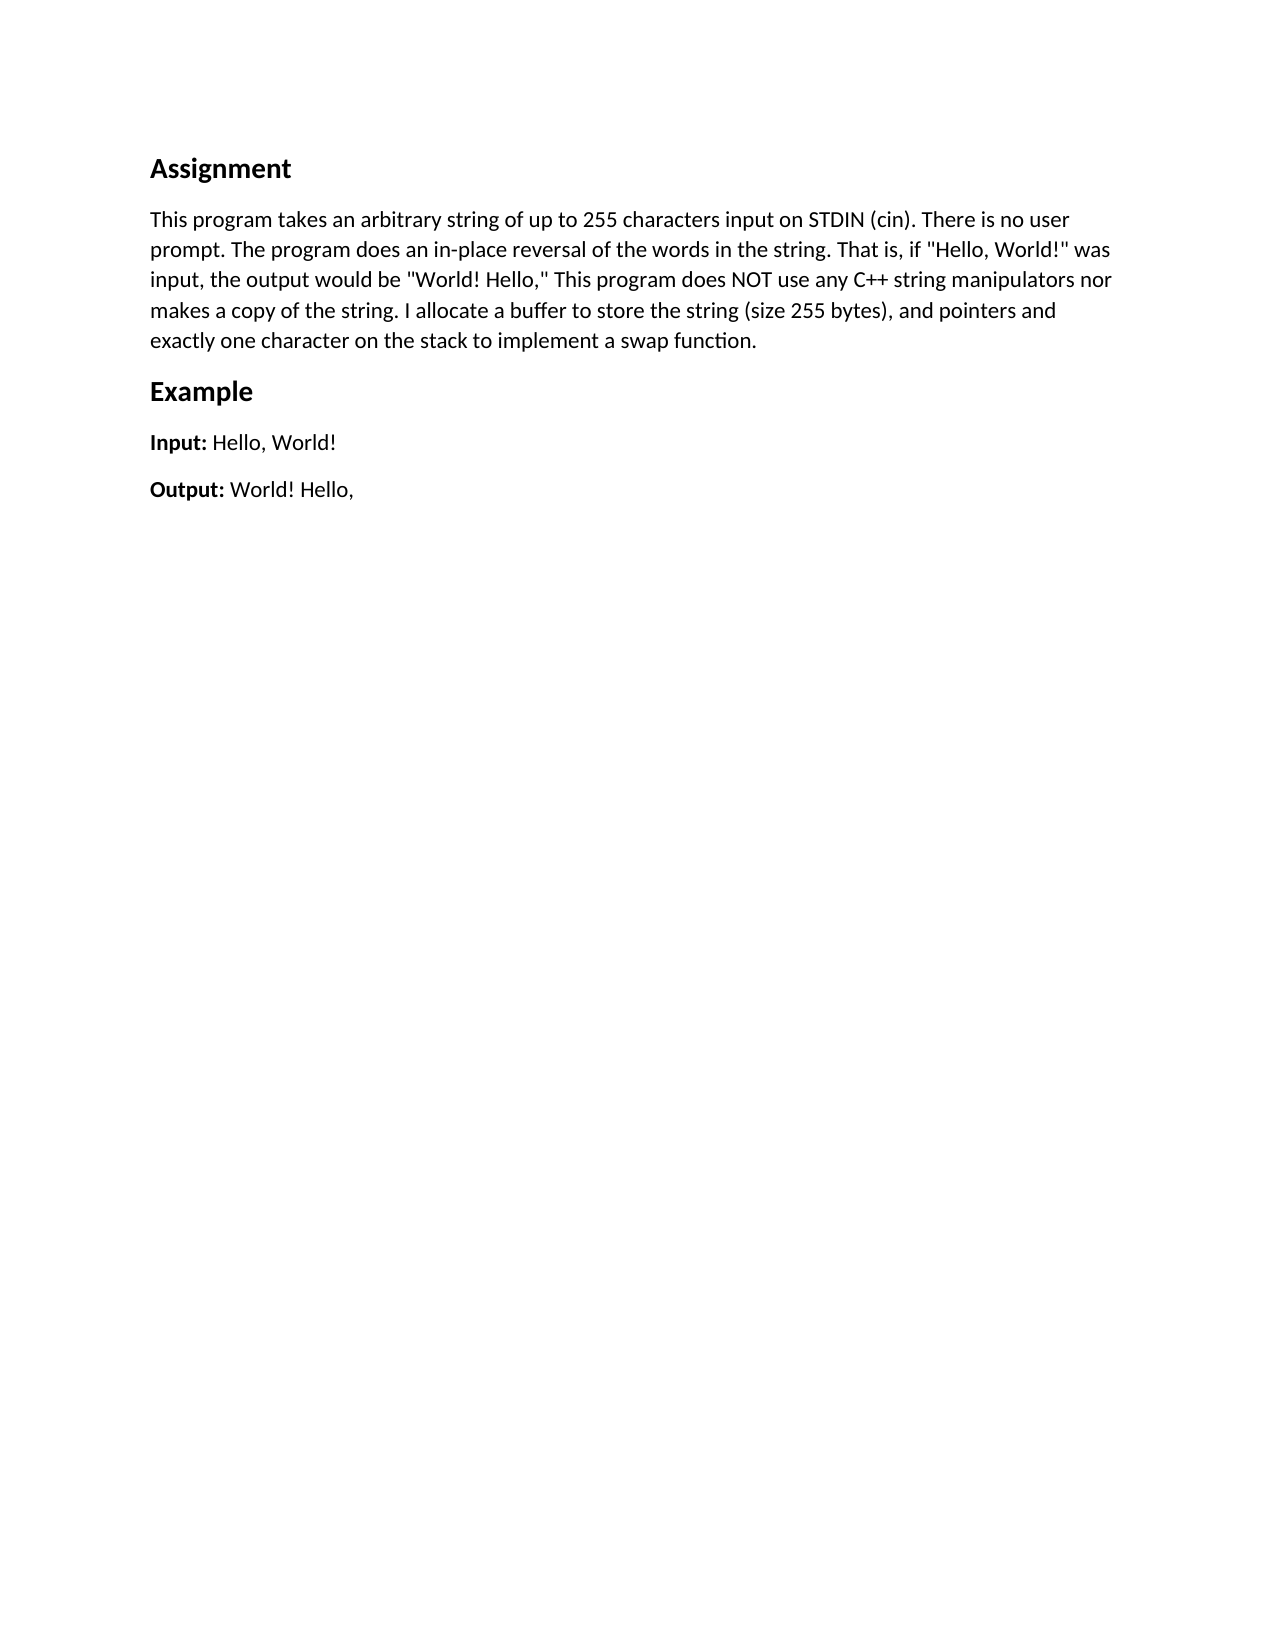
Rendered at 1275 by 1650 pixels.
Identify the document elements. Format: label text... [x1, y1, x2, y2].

text Output: World! Hello, [150, 475, 1125, 503]
text Example [150, 373, 1125, 408]
text Input: Hello, World! [150, 428, 1125, 456]
text This program takes an arbitrary string of up to 255 characters input on STDIN (cin). There is no user prompt. The program does an in-place reversal of the words in the string. That is, if "Hello, World!" was input, the output would be "World! Hello," This program does NOT use any C++ string manipulators nor makes a copy of the string. I allocate a buffer to store the string (size 255 bytes), and pointers and exactly one character on the stack to implement a swap function. [150, 205, 1125, 354]
text Assignment [150, 150, 1125, 186]
